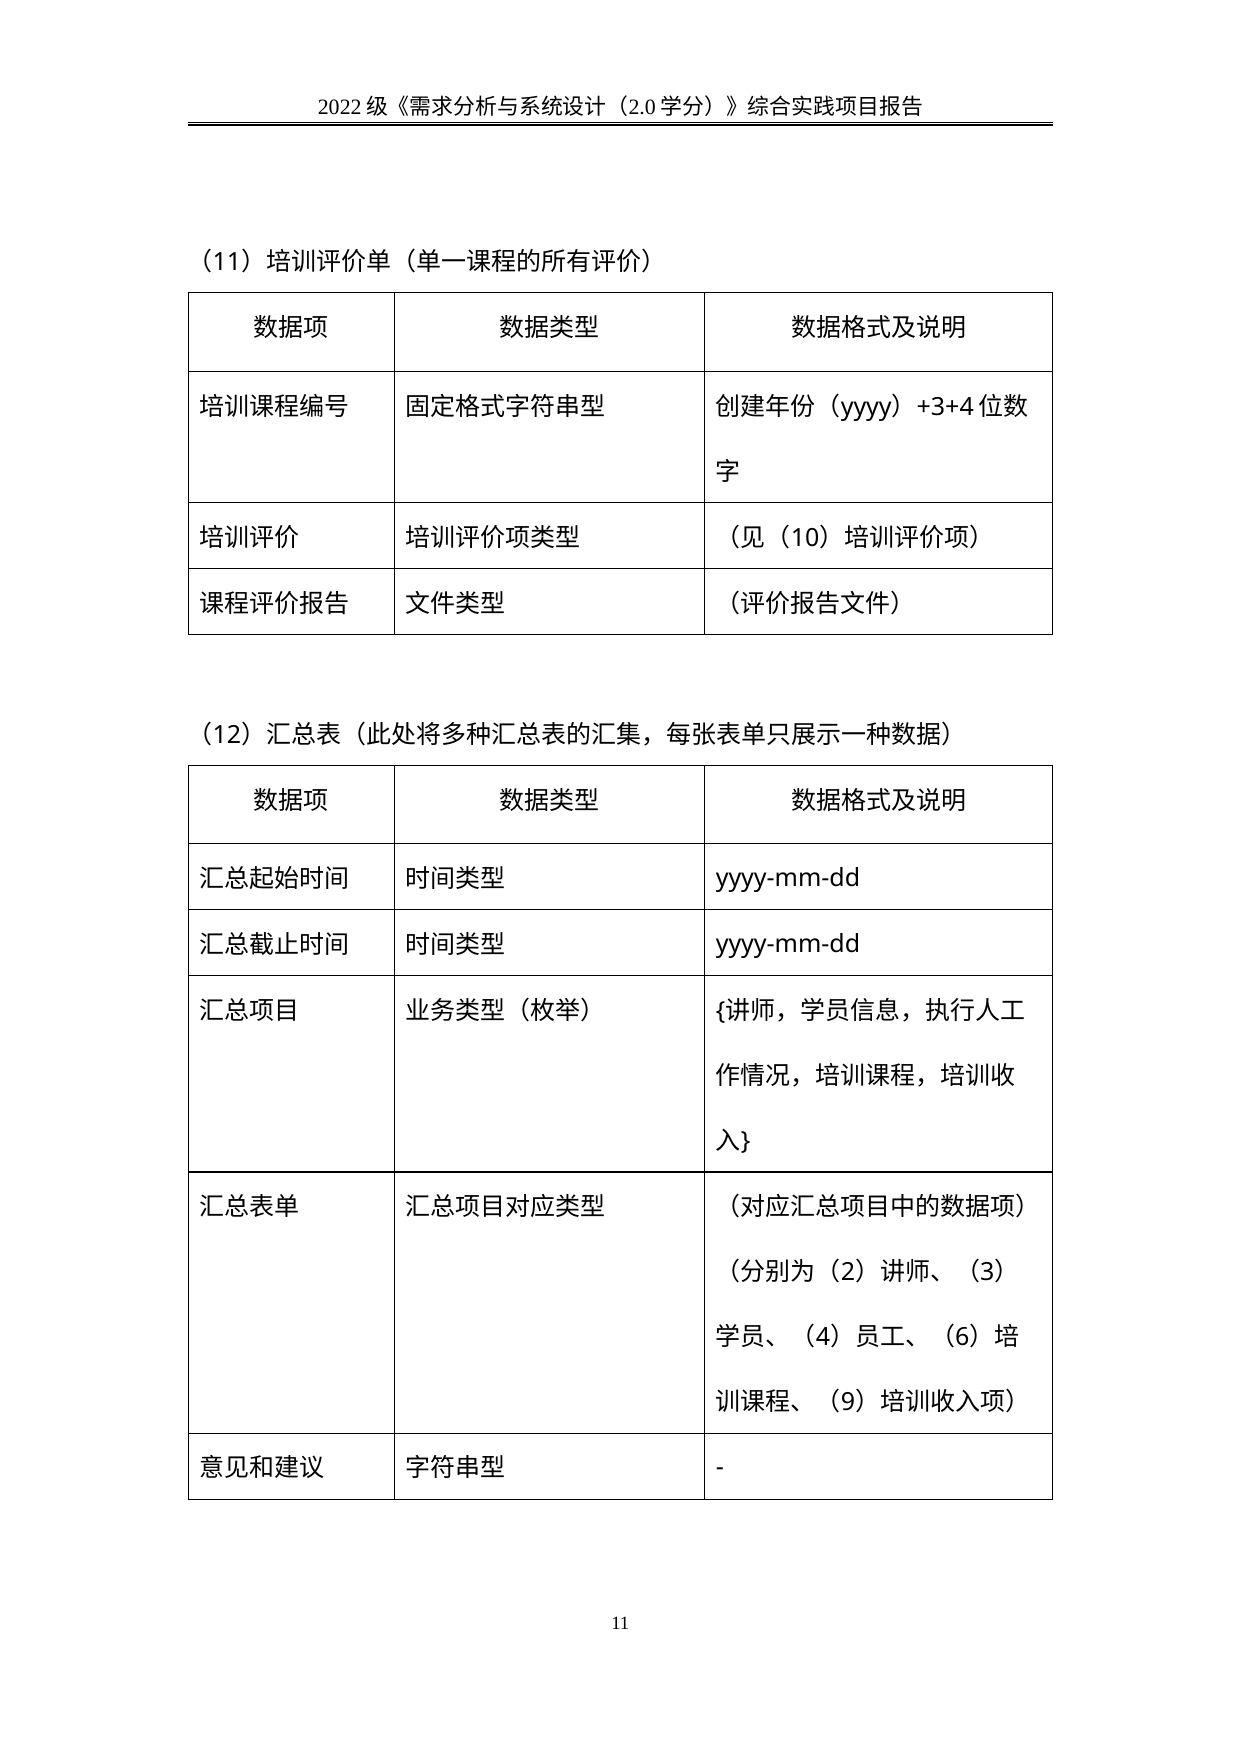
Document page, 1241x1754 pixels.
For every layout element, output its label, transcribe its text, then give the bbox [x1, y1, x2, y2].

table_header 数据项 [189, 766, 394, 843]
text （12）汇总表（此处将多种汇总表的汇集，每张表单只展示一种数据） [187, 700, 1053, 765]
table_cell - [705, 1434, 1052, 1498]
table_cell 汇总截止时间 [189, 910, 394, 975]
table_cell yyyy-mm-dd [705, 910, 1052, 975]
table_cell （对应汇总项目中的数据项） （分别为（2）讲师、（3）学员、（4）员工、（6）培训课程、（9）培训收入项） [705, 1173, 1052, 1432]
table_cell 文件类型 [395, 569, 704, 634]
text （11）培训评价单（单一课程的所有评价） [187, 227, 1053, 292]
table_cell 汇总项目对应类型 [395, 1173, 704, 1432]
table_cell 培训评价项类型 [395, 503, 704, 568]
table_cell 固定格式字符串型 [395, 372, 704, 502]
table_header 数据项 [189, 293, 394, 371]
table_cell 字符串型 [395, 1434, 704, 1498]
table_cell 意见和建议 [189, 1434, 394, 1498]
table_cell 时间类型 [395, 910, 704, 975]
table_cell 培训课程编号 [189, 372, 394, 502]
table_header 数据格式及说明 [705, 766, 1052, 843]
table_cell 汇总项目 [189, 976, 394, 1171]
table_header 数据格式及说明 [705, 293, 1052, 371]
table_cell yyyy-mm-dd [705, 844, 1052, 909]
table_header 数据类型 [395, 766, 704, 843]
table_cell 业务类型（枚举） [395, 976, 704, 1171]
table_cell （见（10）培训评价项） [705, 503, 1052, 568]
table_cell 时间类型 [395, 844, 704, 909]
table_header 数据类型 [395, 293, 704, 371]
table_cell 汇总起始时间 [189, 844, 394, 909]
table_cell {讲师，学员信息，执行人工作情况，培训课程，培训收入} [705, 976, 1052, 1171]
table_cell 培训评价 [189, 503, 394, 568]
table_cell （评价报告文件） [705, 569, 1052, 634]
table_cell 汇总表单 [189, 1173, 394, 1432]
table_cell 创建年份（yyyy）+3+4位数字 [705, 372, 1052, 502]
table_cell 课程评价报告 [189, 569, 394, 634]
